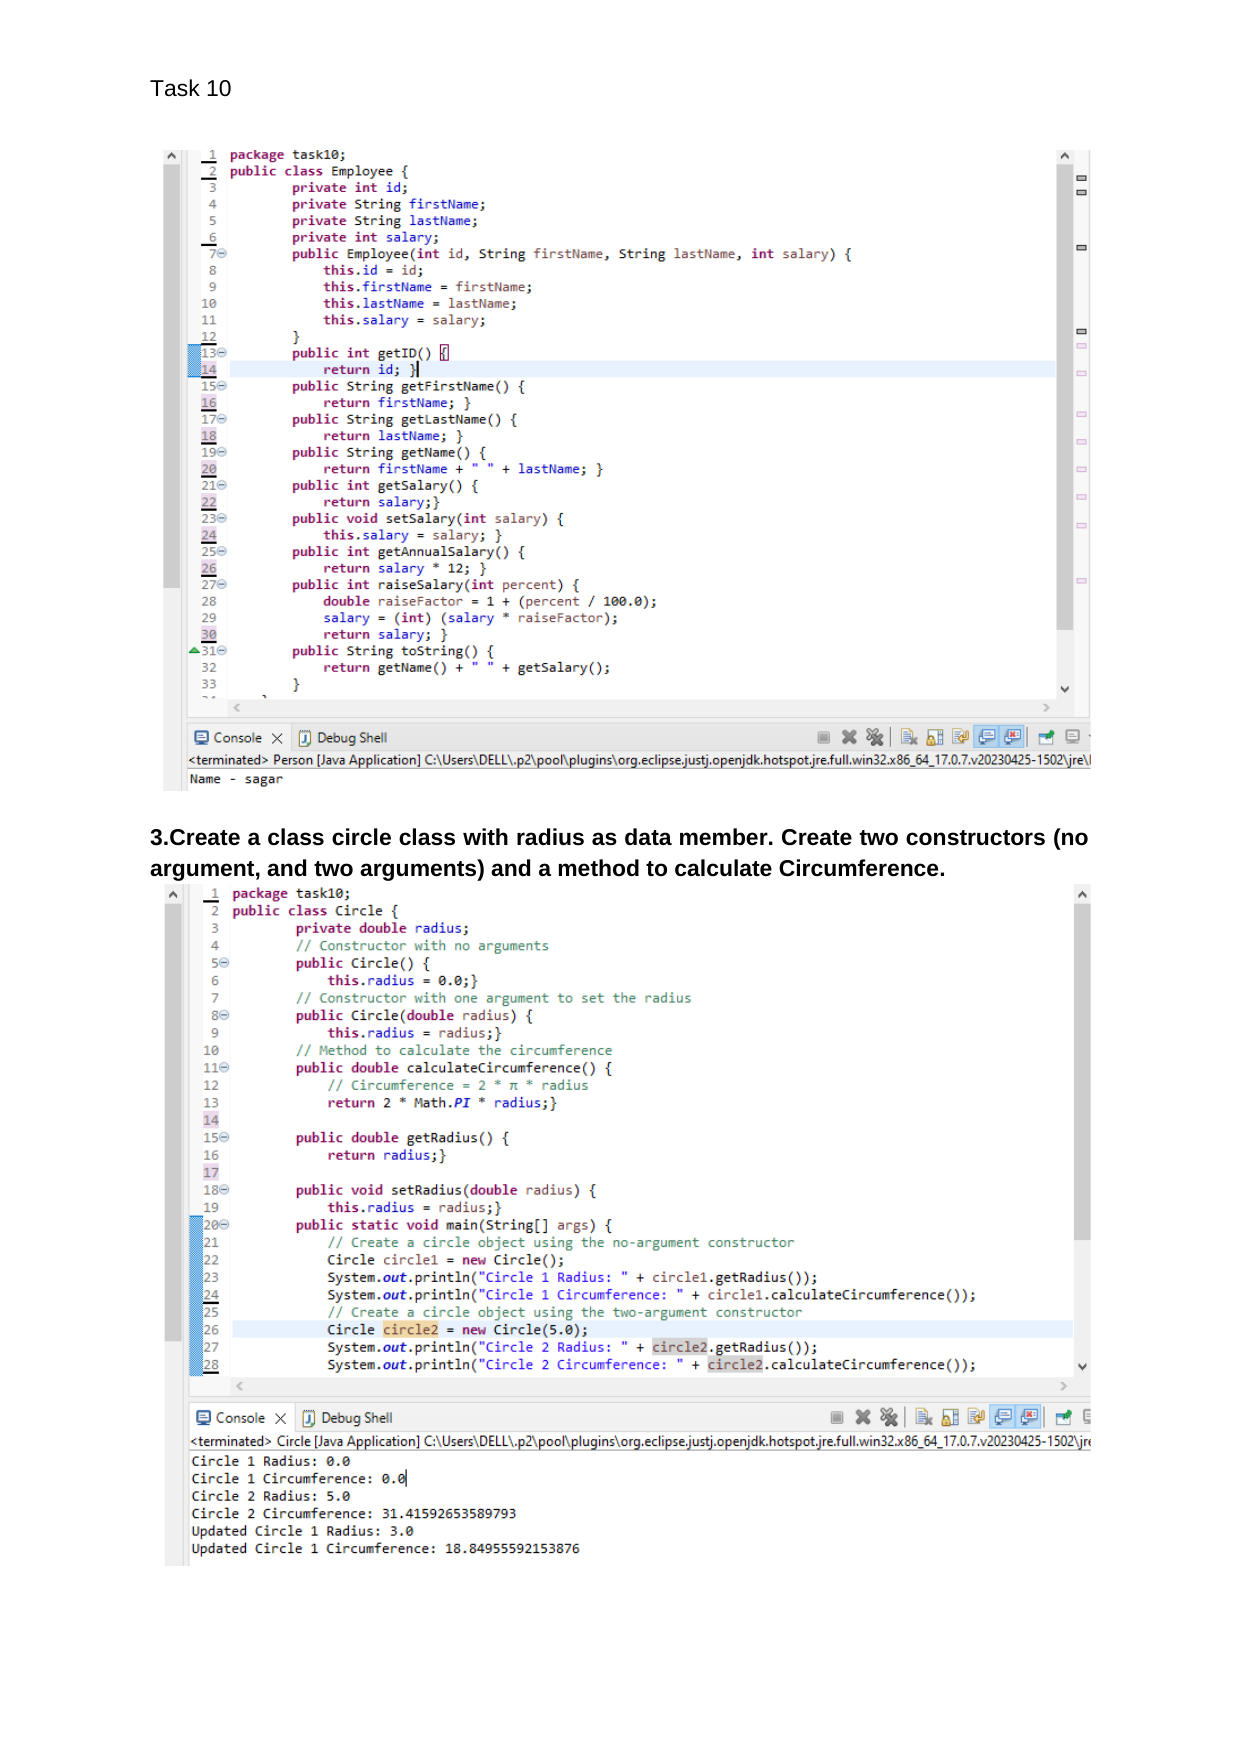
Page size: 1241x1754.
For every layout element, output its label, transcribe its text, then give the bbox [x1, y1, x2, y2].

picture [150, 150, 1091, 791]
text 3.Create a class circle class with radius as data member. Create two constructors (no argument, and two arguments) and a method to calculate Circumference. [150, 824, 1090, 881]
picture [150, 884, 1091, 1566]
